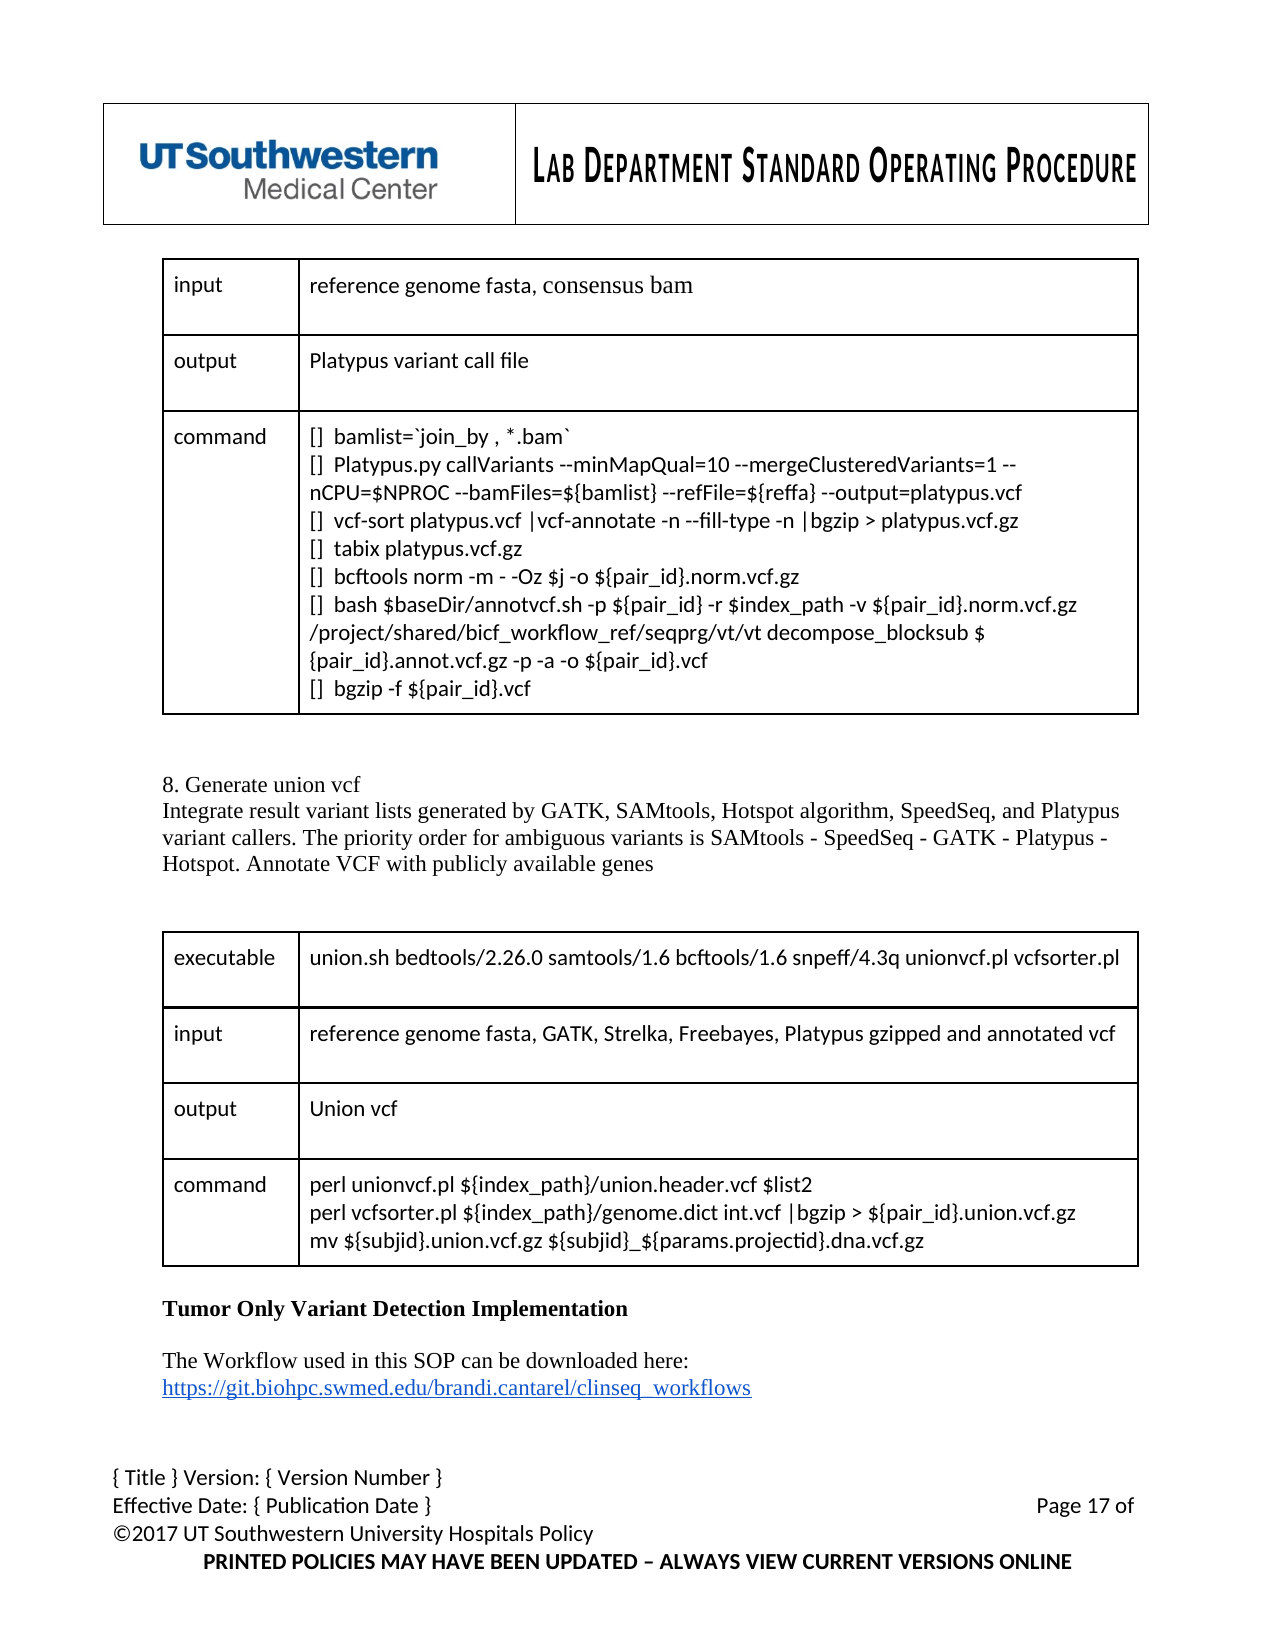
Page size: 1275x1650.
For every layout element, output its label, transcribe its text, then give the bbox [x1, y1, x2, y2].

picture [115, 118, 462, 224]
